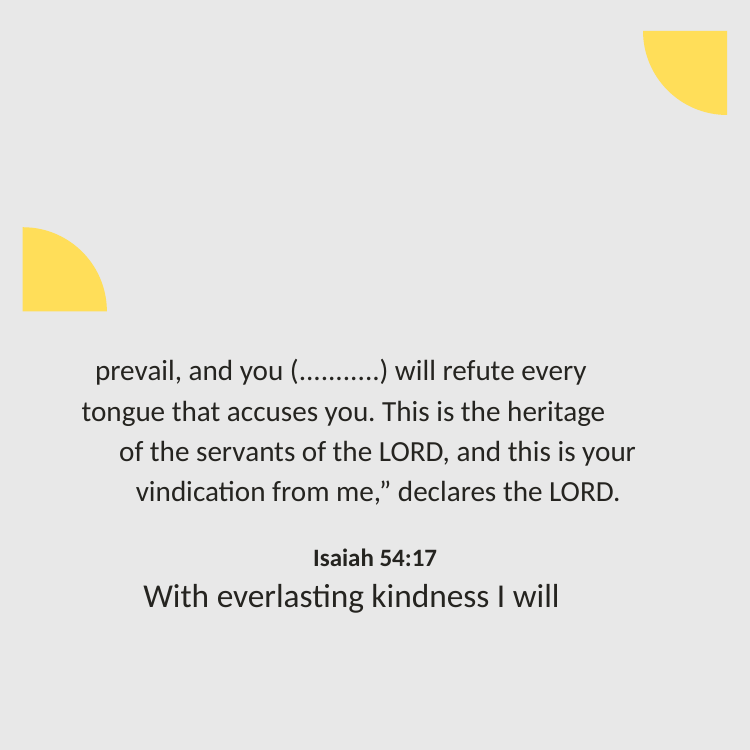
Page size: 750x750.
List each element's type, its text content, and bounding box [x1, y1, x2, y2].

text With everlasting kindness I will [143, 575, 680, 616]
text tongue that accuses you. This is the heritage [81, 393, 680, 428]
text prevail, and you (...........) will refute every [95, 352, 680, 388]
text of the servants of the LORD, and this is your vindication from me,” declares the LORD. [75, 433, 680, 508]
text Isaiah 54:17 [165, 542, 585, 572]
